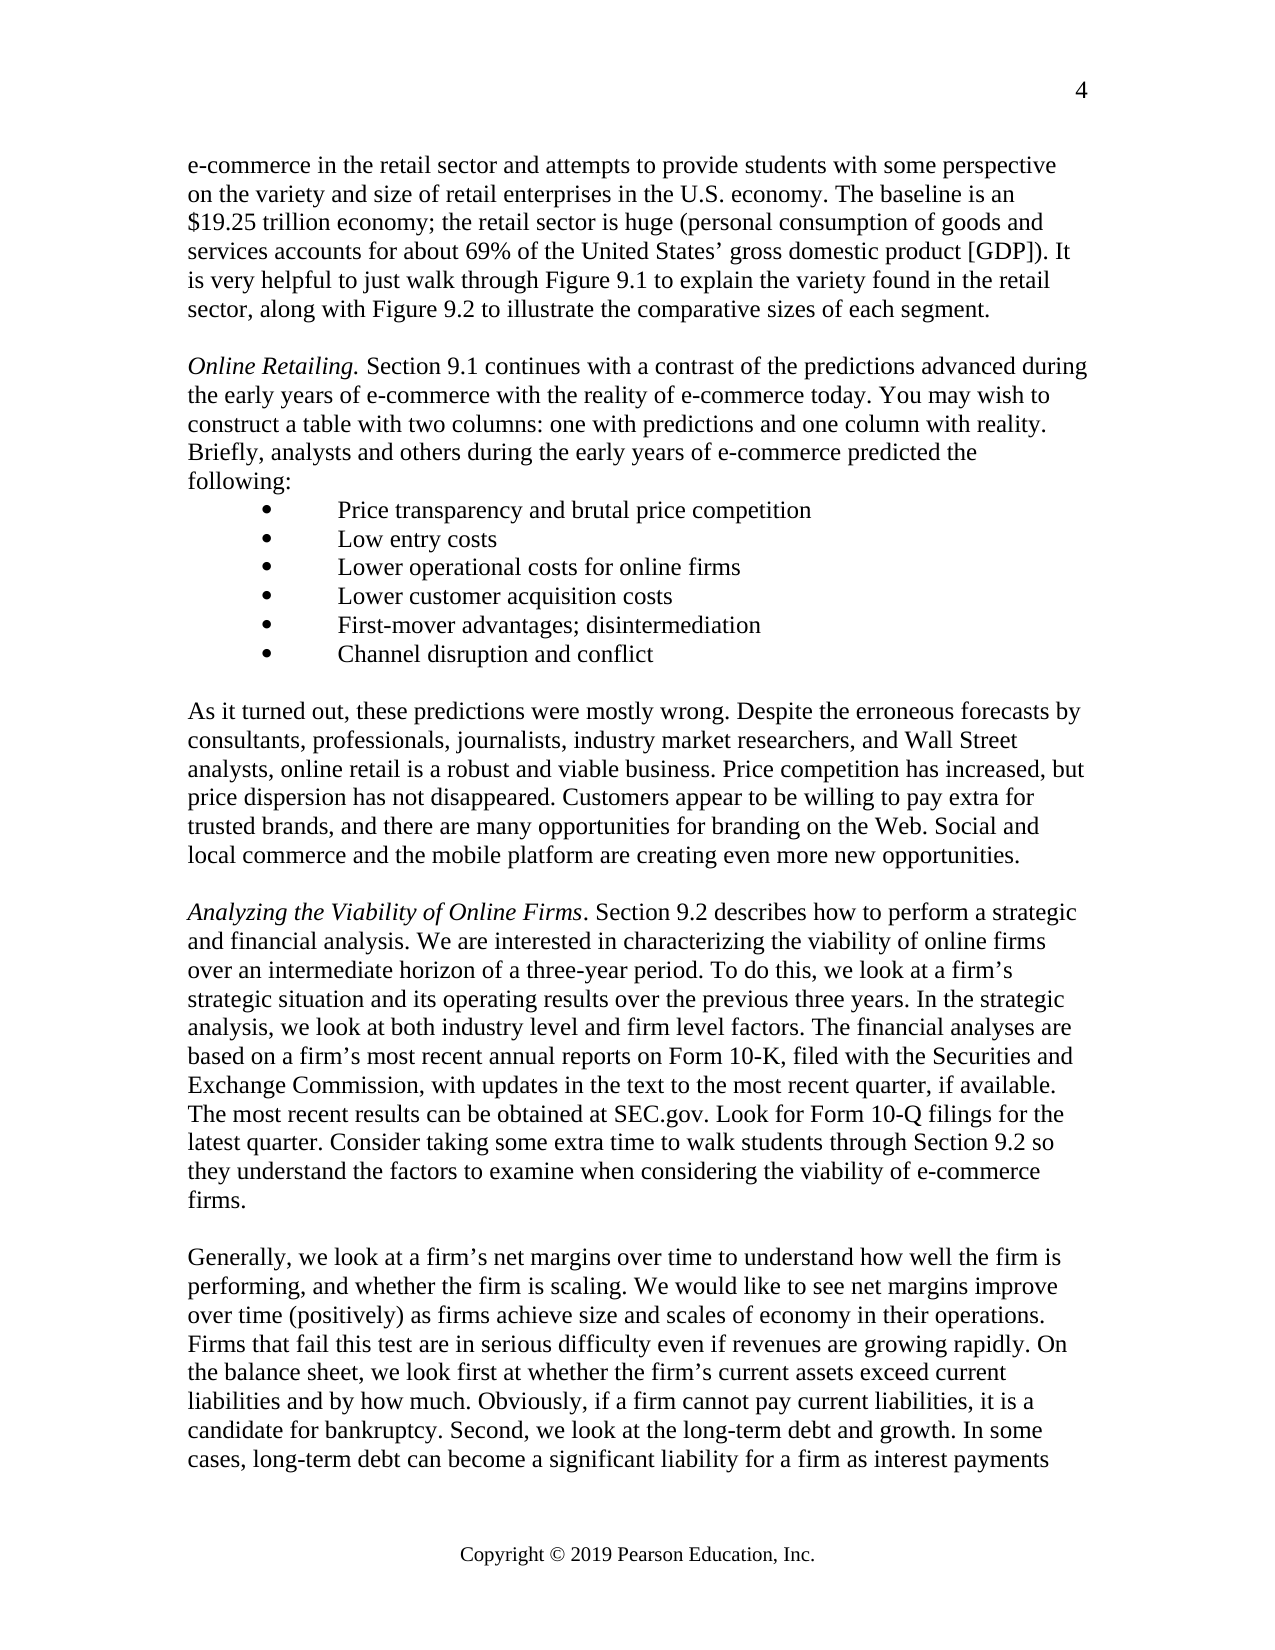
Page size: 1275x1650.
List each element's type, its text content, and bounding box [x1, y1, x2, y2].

list Channel disruption and conflict [262, 639, 1087, 667]
text e-commerce in the retail sector and attempts to provide students with some perspective on the variety and size of retail enterprises in the U.S. economy. The baseline is an $19.25 trillion economy; the retail sector is huge (personal consumption of goods and services accounts for about 69% of the United States’ gross domestic product [GDP]). It is very helpful to just walk through Figure 9.1 to explain the variety found in the retail sector, along with Figure 9.2 to illustrate the comparative sizes of each segment. [187, 150, 1087, 322]
list First-mover advantages; disintermediation [262, 610, 1087, 639]
text Analyzing the Viability of Online Firms. Section 9.2 describes how to perform a strategic and financial analysis. We are interested in characterizing the viability of online firms over an intermediate horizon of a three-year period. To do this, we look at a firm’s strategic situation and its operating results over the previous three years. In the strategic analysis, we look at both industry level and firm level factors. The financial analyses are based on a firm’s most recent annual reports on Form 10-K, filed with the Securities and Exchange Commission, with updates in the text to the most recent quarter, if available. The most recent results can be obtained at SEC.gov. Look for Form 10-Q filings for the latest quarter. Consider taking some extra time to walk students through Section 9.2 so they understand the factors to examine when considering the viability of e-commerce firms. [187, 897, 1087, 1214]
text Online Retailing. Section 9.1 continues with a contrast of the predictions advanced during the early years of e-commerce with the reality of e-commerce today. You may wish to construct a table with two columns: one with predictions and one column with reality. Briefly, analysts and others during the early years of e-commerce predicted the following: [187, 351, 1087, 495]
list Lower customer acquisition costs [262, 581, 1087, 610]
list Low entry costs [262, 524, 1087, 552]
list Lower operational costs for online firms [262, 552, 1087, 581]
text As it turned out, these predictions were mostly wrong. Despite the erroneous forecasts by consultants, professionals, journalists, industry market researchers, and Wall Street analysts, online retail is a robust and viable business. Price competition has increased, but price dispersion has not disappeared. Customers appear to be willing to pay extra for trusted brands, and there are many opportunities for branding on the Web. Social and local commerce and the mobile platform are creating even more new opportunities. [187, 696, 1087, 869]
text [187, 1242, 1087, 1472]
list Price transparency and brutal price competition [262, 495, 1087, 524]
